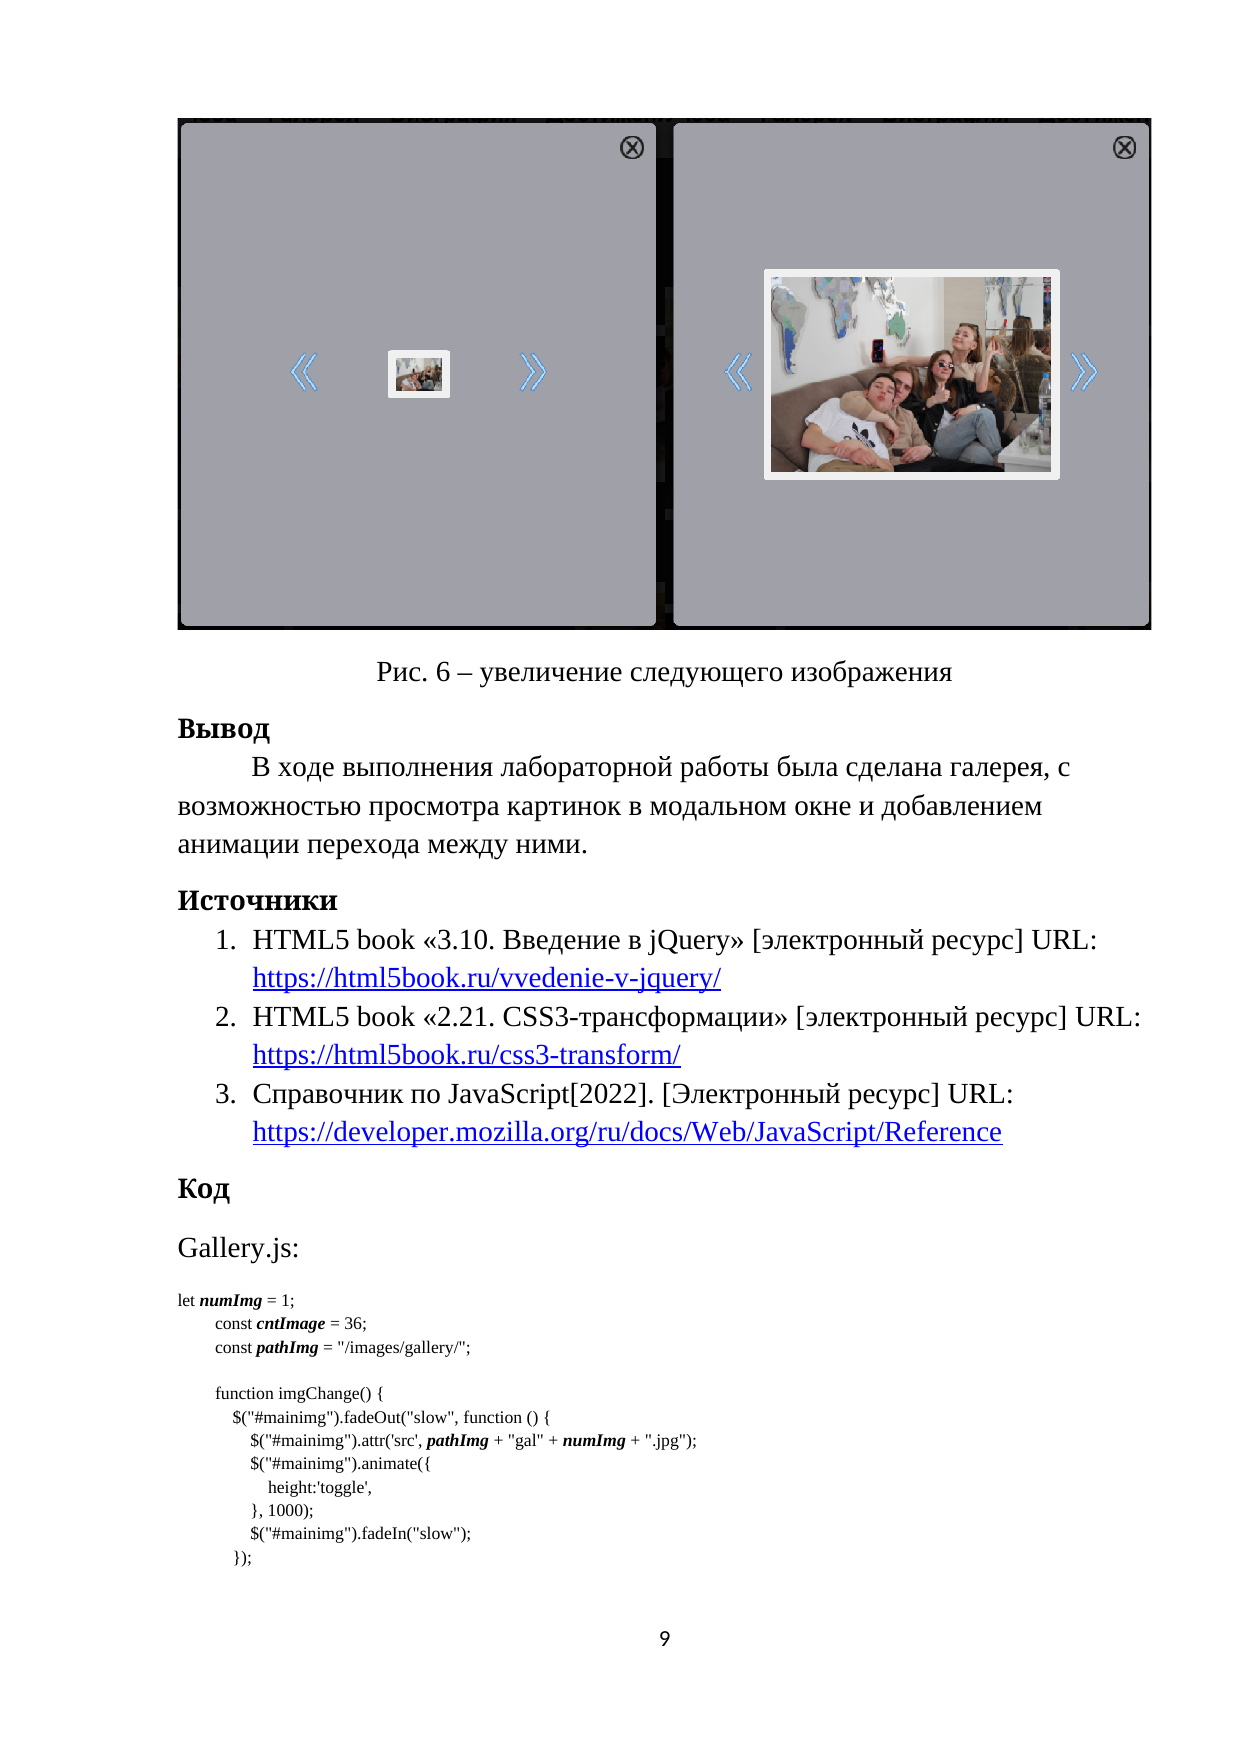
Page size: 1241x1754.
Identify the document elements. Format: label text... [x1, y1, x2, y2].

subtitle Вывод [177, 714, 1152, 745]
text Gallery.js: [177, 1230, 1152, 1264]
picture [177, 118, 1152, 630]
text Рис. 6 – увеличение следующего изображения [177, 654, 1152, 688]
subtitle Источники [177, 886, 1152, 917]
list HTML5 book «3.10. Введение в jQuery» [электронный ресурс] URL: https://html5book.ru/vvedenie-v-jquery/ [215, 922, 1152, 994]
list Справочник по JavaScript[2022]. [Электронный ресурс] URL: https://developer.mozilla.org/ru/docs/Web/JavaScript/Reference [215, 1076, 1152, 1148]
list HTML5 book «2.21. CSS3-трансформации» [электронный ресурс] URL: https://html5book.ru/css3-transform/ [215, 999, 1152, 1071]
text В ходе выполнения лабораторной работы была сделана галерея, с возможностью просмотра картинок в модальном окне и добавлением анимации перехода между ними. [177, 749, 1152, 860]
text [177, 1290, 1152, 1613]
text Код [177, 1174, 1152, 1205]
